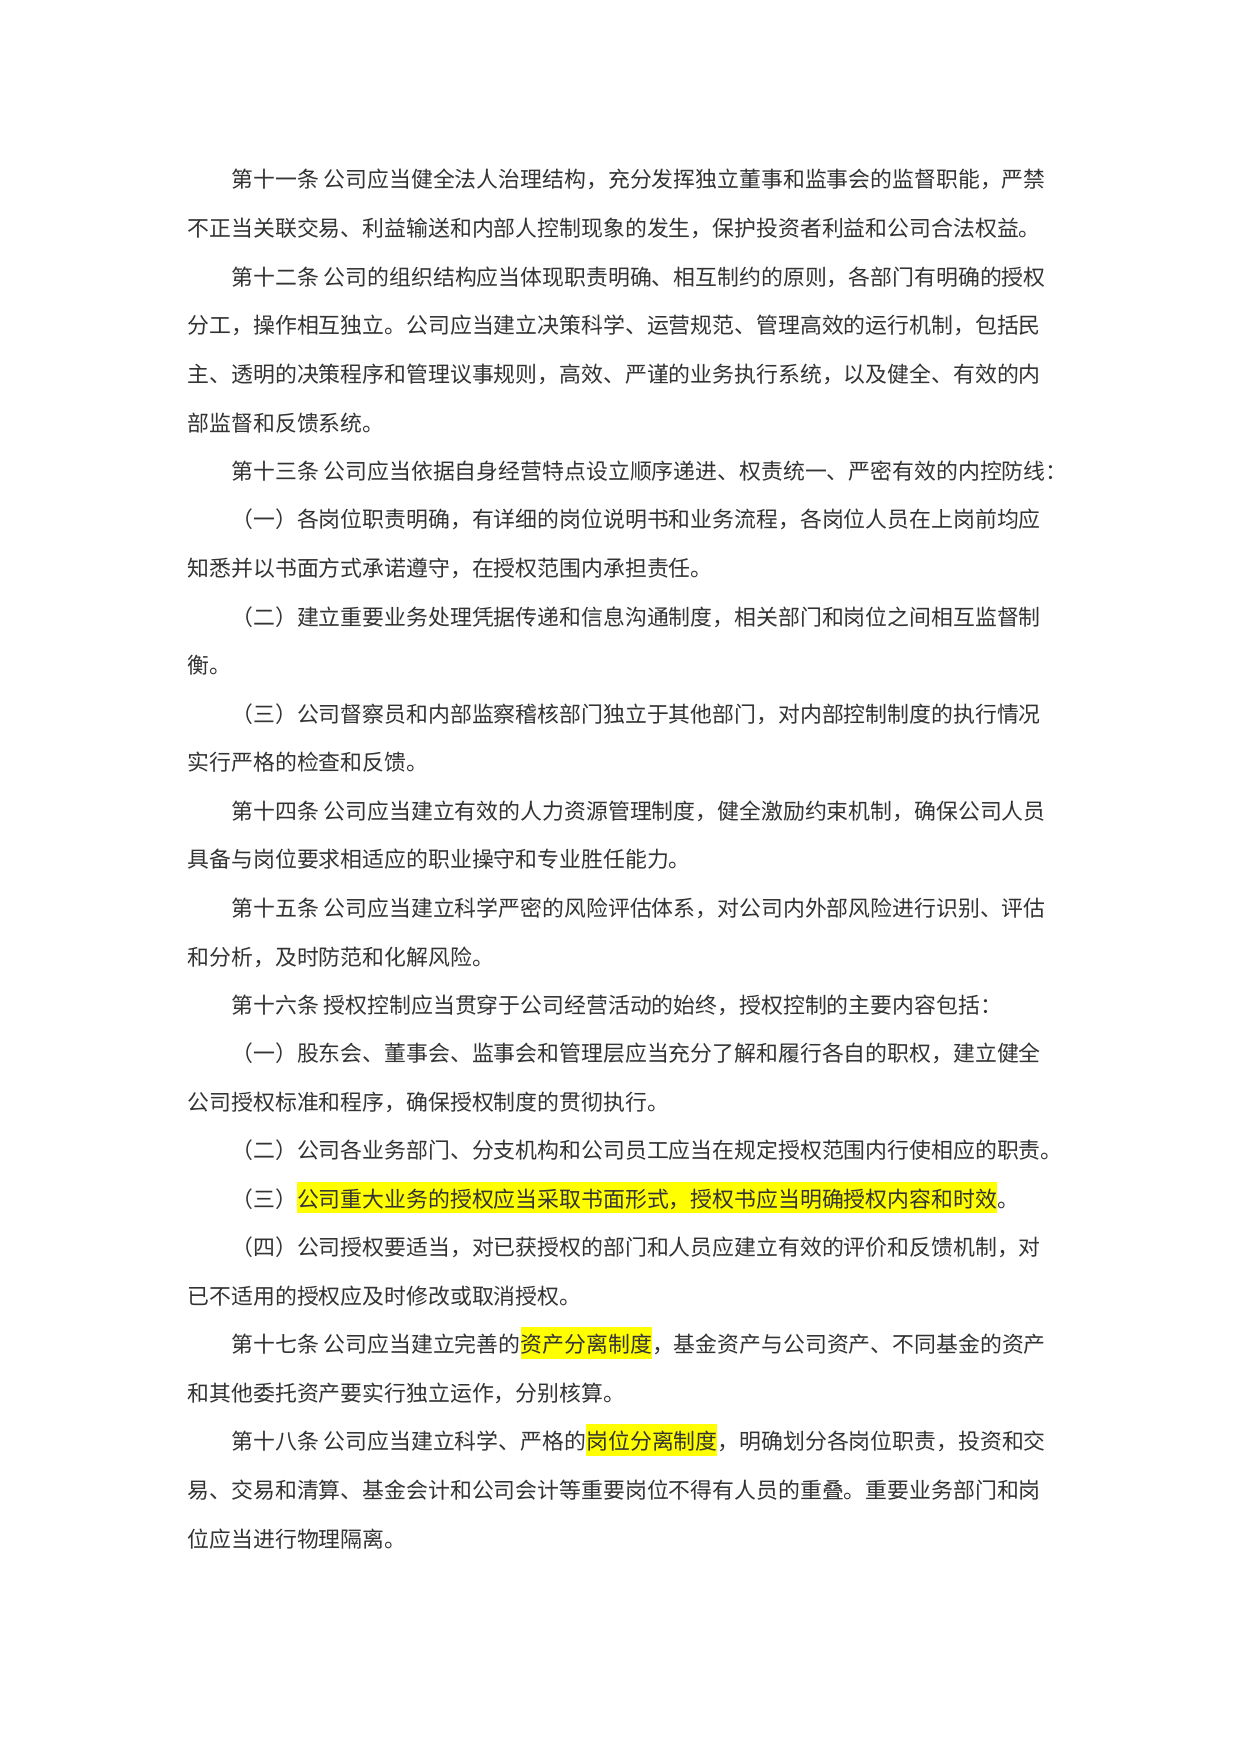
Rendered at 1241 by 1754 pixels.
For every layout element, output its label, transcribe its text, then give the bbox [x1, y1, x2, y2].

text 第十四条 公司应当建立有效的人力资源管理制度，健全激励约束机制，确保公司人员具备与岗位要求相适应的职业操守和专业胜任能力。 [187, 793, 1053, 874]
text 第十七条 公司应当建立完善的资产分离制度，基金资产与公司资产、不同基金的资产和其他委托资产要实行独立运作，分别核算。 [187, 1327, 1053, 1408]
text 第十八条 公司应当建立科学、严格的岗位分离制度，明确划分各岗位职责，投资和交易、交易和清算、基金会计和公司会计等重要岗位不得有人员的重叠。重要业务部门和岗位应当进行物理隔离。 [187, 1424, 1053, 1554]
text （一）股东会、董事会、监事会和管理层应当充分了解和履行各自的职权，建立健全公司授权标准和程序，确保授权制度的贯彻执行。 [187, 1036, 1053, 1117]
text 第十二条 公司的组织结构应当体现职责明确、相互制约的原则，各部门有明确的授权分工，操作相互独立。公司应当建立决策科学、运营规范、管理高效的运行机制，包括民主、透明的决策程序和管理议事规则，高效、严谨的业务执行系统，以及健全、有效的内部监督和反馈系统。 [187, 259, 1053, 438]
text （三）公司督察员和内部监察稽核部门独立于其他部门，对内部控制制度的执行情况实行严格的检查和反馈。 [187, 696, 1053, 777]
text （三）公司重大业务的授权应当采取书面形式，授权书应当明确授权内容和时效。 [187, 1181, 1053, 1214]
text 第十六条 授权控制应当贯穿于公司经营活动的始终，授权控制的主要内容包括： [187, 987, 1053, 1020]
text 第十一条 公司应当健全法人治理结构，充分发挥独立董事和监事会的监督职能，严禁不正当关联交易、利益输送和内部人控制现象的发生，保护投资者利益和公司合法权益。 [187, 162, 1053, 243]
text （二）建立重要业务处理凭据传递和信息沟通制度，相关部门和岗位之间相互监督制衡。 [187, 599, 1053, 680]
text （二）公司各业务部门、分支机构和公司员工应当在规定授权范围内行使相应的职责。 [187, 1133, 1053, 1165]
text （四）公司授权要适当，对已获授权的部门和人员应建立有效的评价和反馈机制，对已不适用的授权应及时修改或取消授权。 [187, 1229, 1053, 1311]
text 第十三条 公司应当依据自身经营特点设立顺序递进、权责统一、严密有效的内控防线： [187, 454, 1053, 486]
text （一）各岗位职责明确，有详细的岗位说明书和业务流程，各岗位人员在上岗前均应知悉并以书面方式承诺遵守，在授权范围内承担责任。 [187, 502, 1053, 583]
text 第十五条 公司应当建立科学严密的风险评估体系，对公司内外部风险进行识别、评估和分析，及时防范和化解风险。 [187, 890, 1053, 972]
